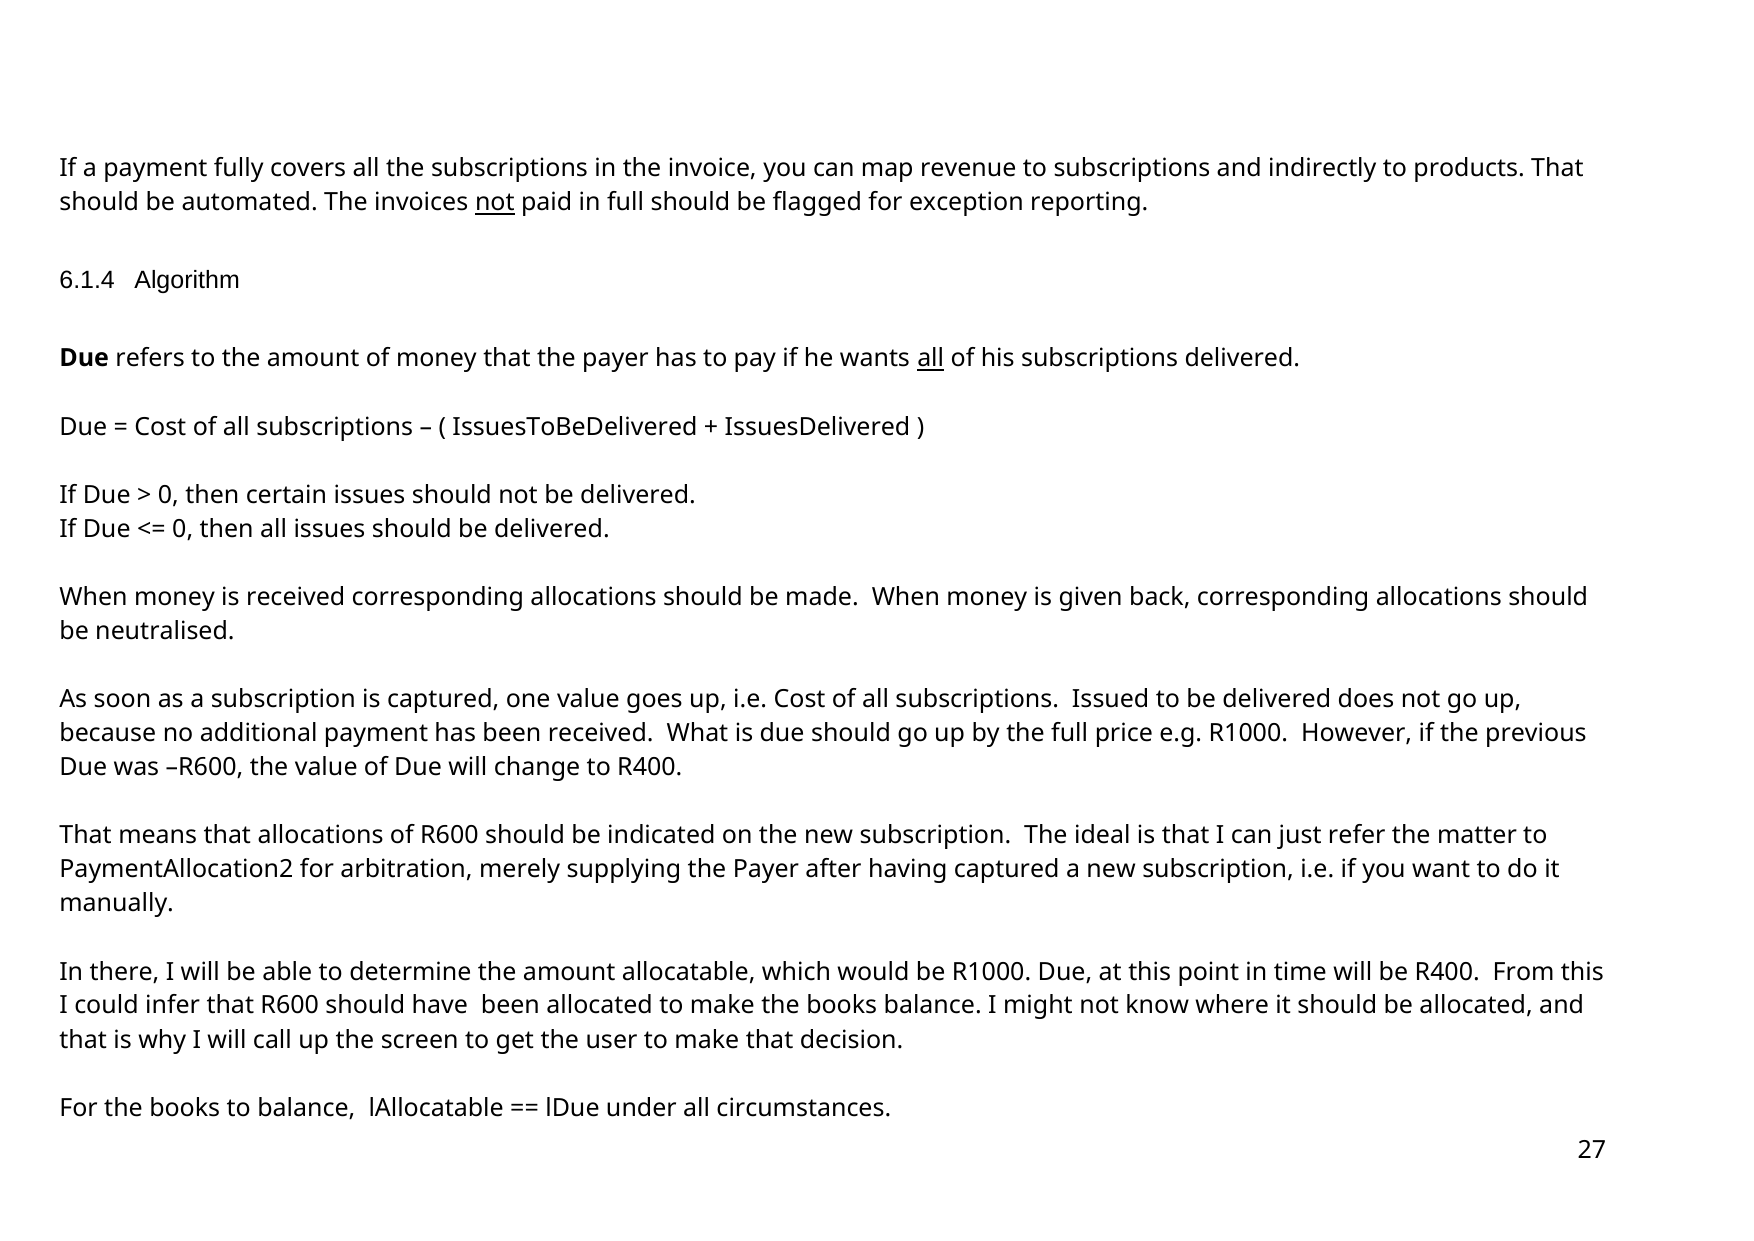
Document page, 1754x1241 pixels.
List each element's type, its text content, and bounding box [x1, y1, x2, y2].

text Due = Cost of all subscriptions – ( IssuesToBeDelivered + IssuesDelivered ) [59, 408, 1606, 442]
subtitle Algorithm [59, 265, 1606, 293]
text If a payment fully covers all the subscriptions in the invoice, you can map revenue to subscriptions and indirectly to products. That should be automated. The invoices not paid in full should be flagged for exception reporting. [59, 150, 1606, 218]
text For the books to balance, lAllocatable == lDue under all circumstances. [59, 1089, 1606, 1123]
text In there, I will be able to determine the amount allocatable, which would be R1000. Due, at this point in time will be R400. From this I could infer that R600 should have been allocated to make the books balance. I might not know where it should be allocated, and that is why I will call up the screen to get the user to make that decision. [59, 953, 1606, 1055]
text Due refers to the amount of money that the payer has to pay if he wants all of his subscriptions delivered. [59, 340, 1606, 374]
text That means that allocations of R600 should be indicated on the new subscription. The ideal is that I can just refer the matter to PaymentAllocation2 for arbitration, merely supplying the Payer after having captured a new subscription, i.e. if you want to do it manually. [59, 817, 1606, 919]
text If Due > 0, then certain issues should not be delivered. [59, 476, 1606, 510]
text As soon as a subscription is captured, one value goes up, i.e. Cost of all subscriptions. Issued to be delivered does not go up, because no additional payment has been received. What is due should go up by the full price e.g. R1000. However, if the previous Due was –R600, the value of Due will change to R400. [59, 681, 1606, 783]
text If Due <= 0, then all issues should be delivered. [59, 510, 1606, 544]
text When money is received corresponding allocations should be made. When money is given back, corresponding allocations should be neutralised. [59, 578, 1606, 647]
